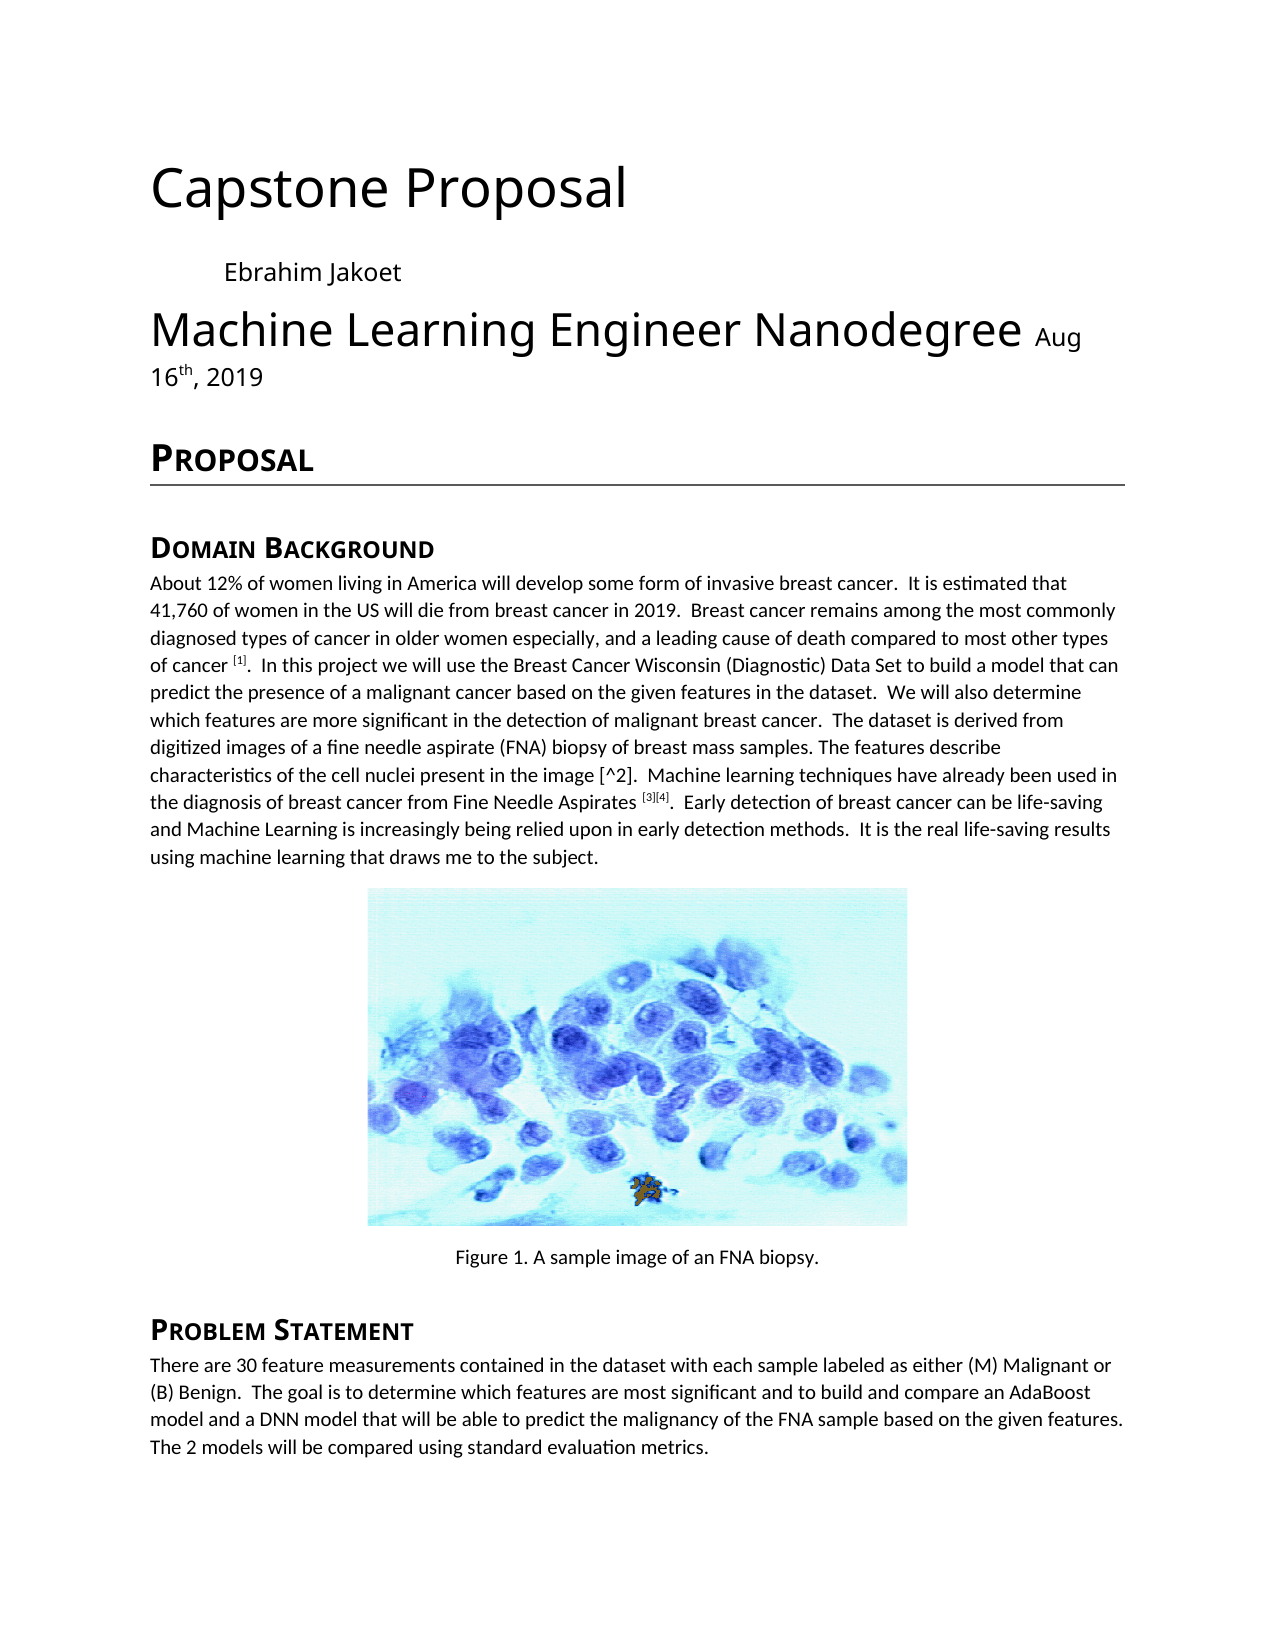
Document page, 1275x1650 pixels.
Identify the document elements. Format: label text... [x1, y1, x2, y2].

subtitle Domain Background [150, 527, 1125, 567]
text Figure 1. A sample image of an FNA biopsy. [150, 1244, 1125, 1269]
subtitle Problem Statement [150, 1309, 1125, 1349]
text There are 30 feature measurements contained in the dataset with each sample labeled as either (M) Malignant or (B) Benign. The goal is to determine which features are most significant and to build and compare an AdaBoost model and a DNN model that will be able to predict the malignancy of the FNA sample based on the given features. The 2 models will be compared using standard evaluation metrics. [150, 1352, 1125, 1459]
title Capstone Proposal Ebrahim Jakoet [150, 150, 1125, 297]
subtitle Proposal [150, 431, 1125, 484]
picture [367, 888, 908, 1226]
text About 12% of women living in America will develop some form of invasive breast cancer. It is estimated that 41,760 of women in the US will die from breast cancer in 2019. Breast cancer remains among the most commonly diagnosed types of cancer in older women especially, and a leading cause of death compared to most other types of cancer [1]. In this project we will use the Breast Cancer Wisconsin (Diagnostic) Data Set to build a model that can predict the presence of a malignant cancer based on the given features in the dataset. We will also determine which features are more significant in the detection of malignant breast cancer. The dataset is derived from digitized images of a fine needle aspirate (FNA) biopsy of breast mass samples. The features describe characteristics of the cell nuclei present in the image [^2]. Machine learning techniques have already been used in the diagnosis of breast cancer from Fine Needle Aspirates [3][4]. Early detection of breast cancer can be life-saving and Machine Learning is increasingly being relied upon in early detection methods. It is the real life-saving results using machine learning that draws me to the subject. [150, 570, 1125, 869]
title Machine Learning Engineer Nanodegree Aug 16th, 2019 [150, 297, 1125, 394]
